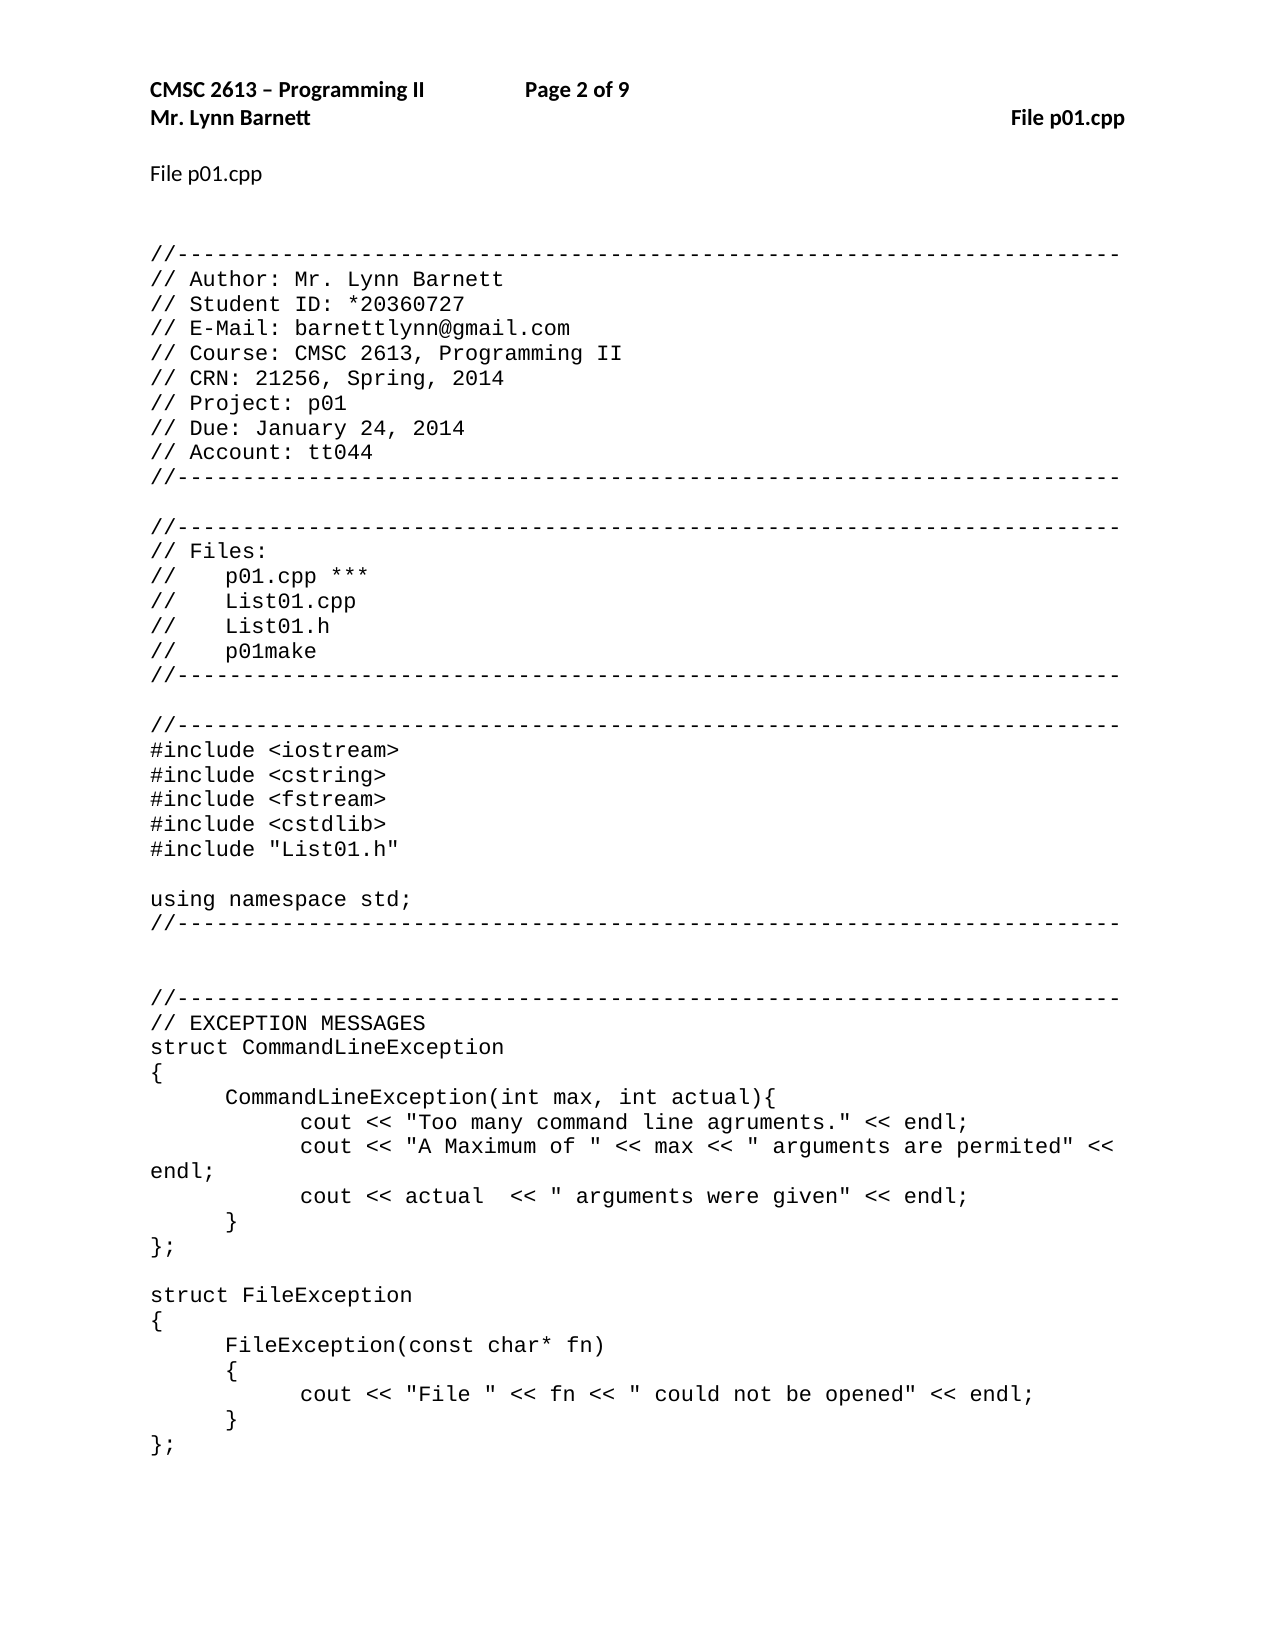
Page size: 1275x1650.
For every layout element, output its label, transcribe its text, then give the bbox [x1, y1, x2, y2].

text // Due: January 24, 2014 [150, 417, 1125, 441]
text // List01.cpp [150, 590, 1125, 615]
text // List01.h [150, 615, 1125, 640]
text //------------------------------------------------------------------------ [150, 714, 1125, 739]
text // CRN: 21256, Spring, 2014 [150, 367, 1125, 392]
text // p01make [150, 640, 1125, 664]
text // Project: p01 [150, 392, 1125, 417]
text // EXCEPTION MESSAGES [150, 1012, 1125, 1036]
text } [150, 1210, 1125, 1235]
text // E-Mail: barnettlynn@gmail.com [150, 317, 1125, 342]
text }; [150, 1235, 1125, 1259]
text using namespace std; [150, 888, 1125, 912]
text File p01.cpp [150, 159, 1125, 187]
text } [150, 1408, 1125, 1433]
text struct CommandLineException [150, 1036, 1125, 1061]
text CommandLineException(int max, int actual){ [150, 1086, 1125, 1111]
text #include <fstream> [150, 788, 1125, 813]
text //------------------------------------------------------------------------ [150, 516, 1125, 541]
text // Student ID: *20360727 [150, 293, 1125, 317]
text { [150, 1359, 1125, 1383]
text // Files: [150, 541, 1125, 565]
text { [150, 1061, 1125, 1086]
text // Account: tt044 [150, 441, 1125, 466]
text // Author: Mr. Lynn Barnett [150, 268, 1125, 293]
text //------------------------------------------------------------------------ [150, 987, 1125, 1012]
text #include <cstdlib> [150, 813, 1125, 838]
text cout << "A Maximum of " << max << " arguments are permited" << endl; [150, 1136, 1125, 1185]
text //------------------------------------------------------------------------ [150, 243, 1125, 268]
text //------------------------------------------------------------------------ [150, 466, 1125, 491]
text struct FileException [150, 1284, 1125, 1309]
text cout << "Too many command line agruments." << endl; [150, 1111, 1125, 1136]
text cout << "File " << fn << " could not be opened" << endl; [150, 1383, 1125, 1408]
text #include <iostream> [150, 739, 1125, 764]
text //------------------------------------------------------------------------ [150, 912, 1125, 937]
text FileException(const char* fn) [150, 1334, 1125, 1359]
text #include <cstring> [150, 764, 1125, 788]
text // p01.cpp *** [150, 565, 1125, 590]
text #include "List01.h" [150, 838, 1125, 863]
text //------------------------------------------------------------------------ [150, 664, 1125, 689]
text // Course: CMSC 2613, Programming II [150, 342, 1125, 367]
text cout << actual << " arguments were given" << endl; [150, 1185, 1125, 1210]
text }; [150, 1433, 1125, 1458]
text { [150, 1309, 1125, 1334]
